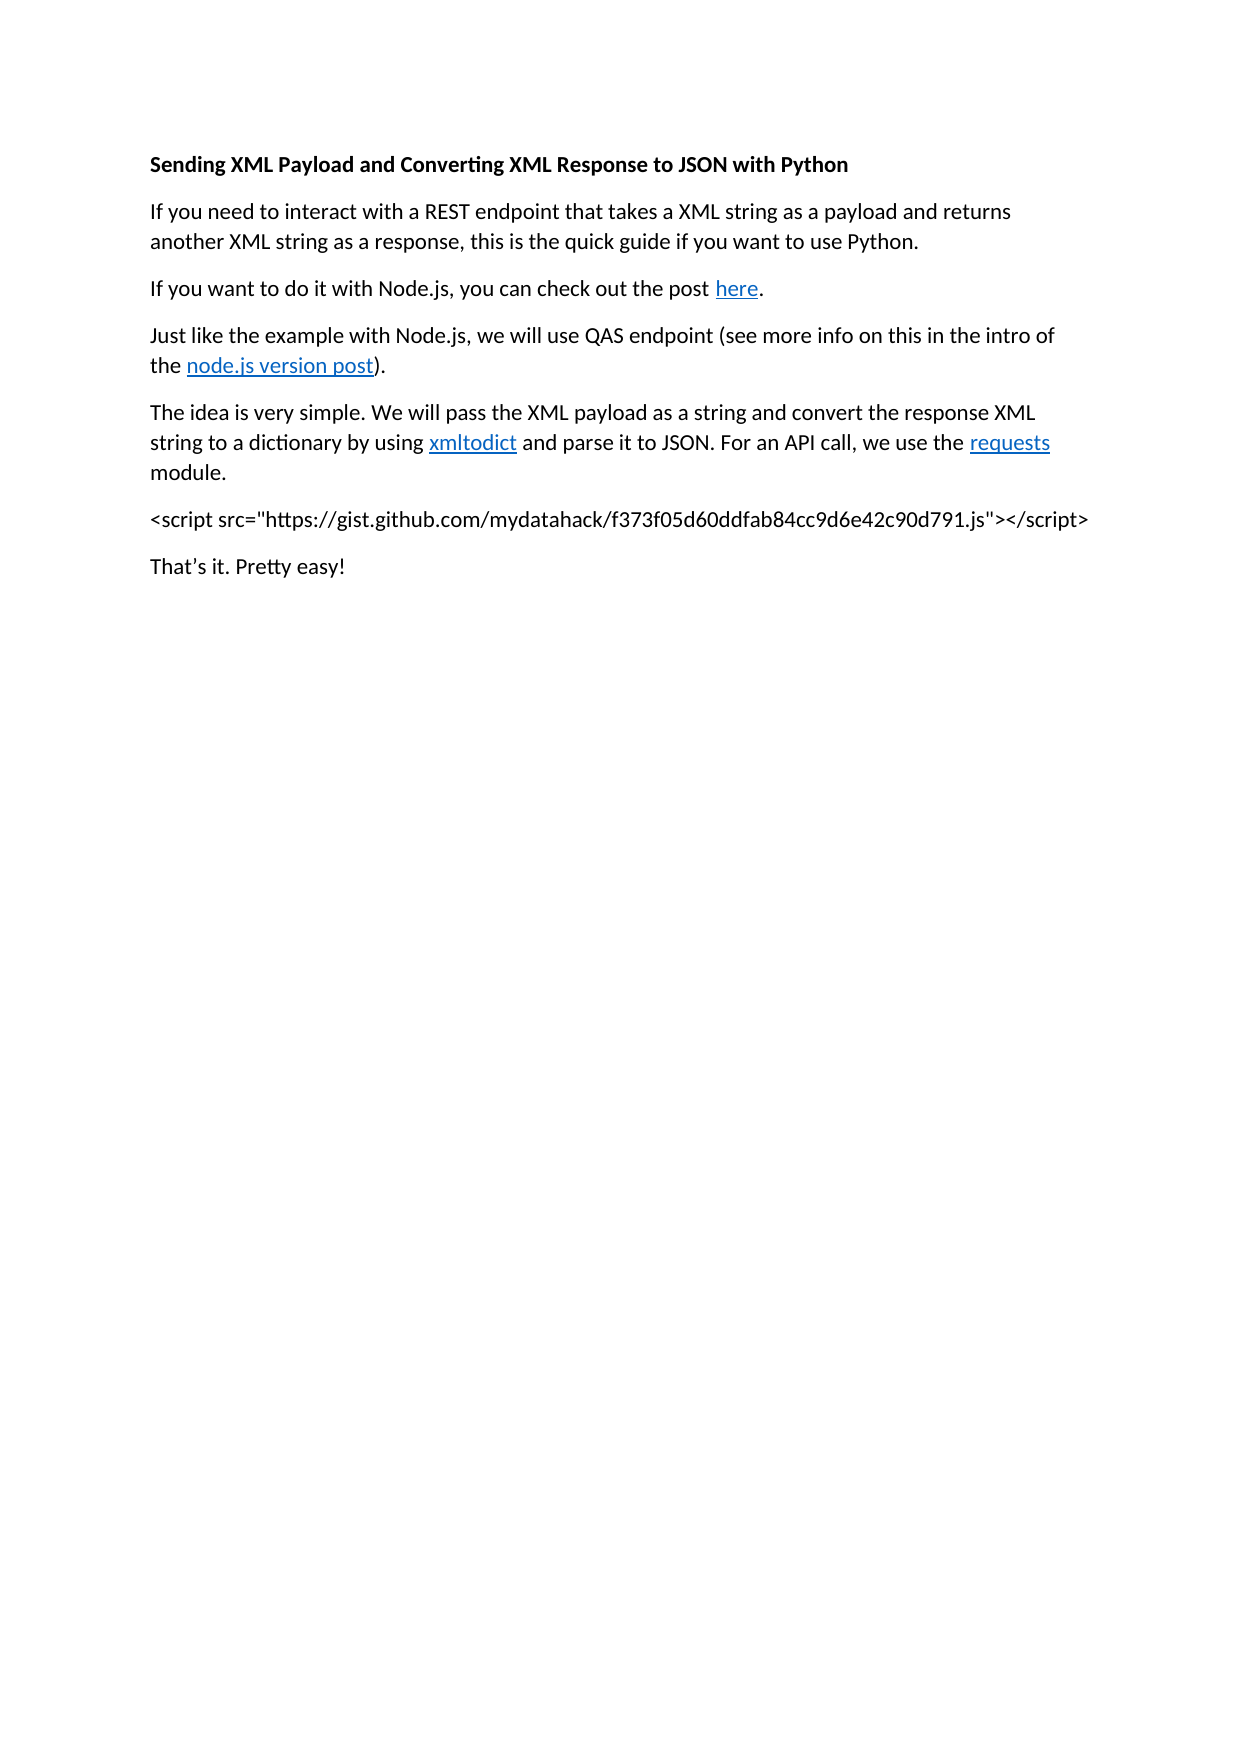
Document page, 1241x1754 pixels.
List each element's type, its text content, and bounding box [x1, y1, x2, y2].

text If you want to do it with Node.js, you can check out the post here. [150, 274, 1090, 302]
text The idea is very simple. We will pass the XML payload as a string and convert the response XML string to a dictionary by using xmltodict and parse it to JSON. For an API call, we use the requests module. [150, 398, 1090, 486]
text If you need to interact with a REST endpoint that takes a XML string as a payload and returns another XML string as a response, this is the quick guide if you want to use Python. [150, 197, 1090, 255]
text Sending XML Payload and Converting XML Response to JSON with Python [150, 150, 1090, 178]
text That’s it. Pretty easy! [150, 552, 1090, 580]
text Just like the example with Node.js, we will use QAS endpoint (see more info on this in the intro of the node.js version post). [150, 321, 1090, 379]
text <script src="https://gist.github.com/mydatahack/f373f05d60ddfab84cc9d6e42c90d791.js"></script> [150, 505, 1090, 533]
